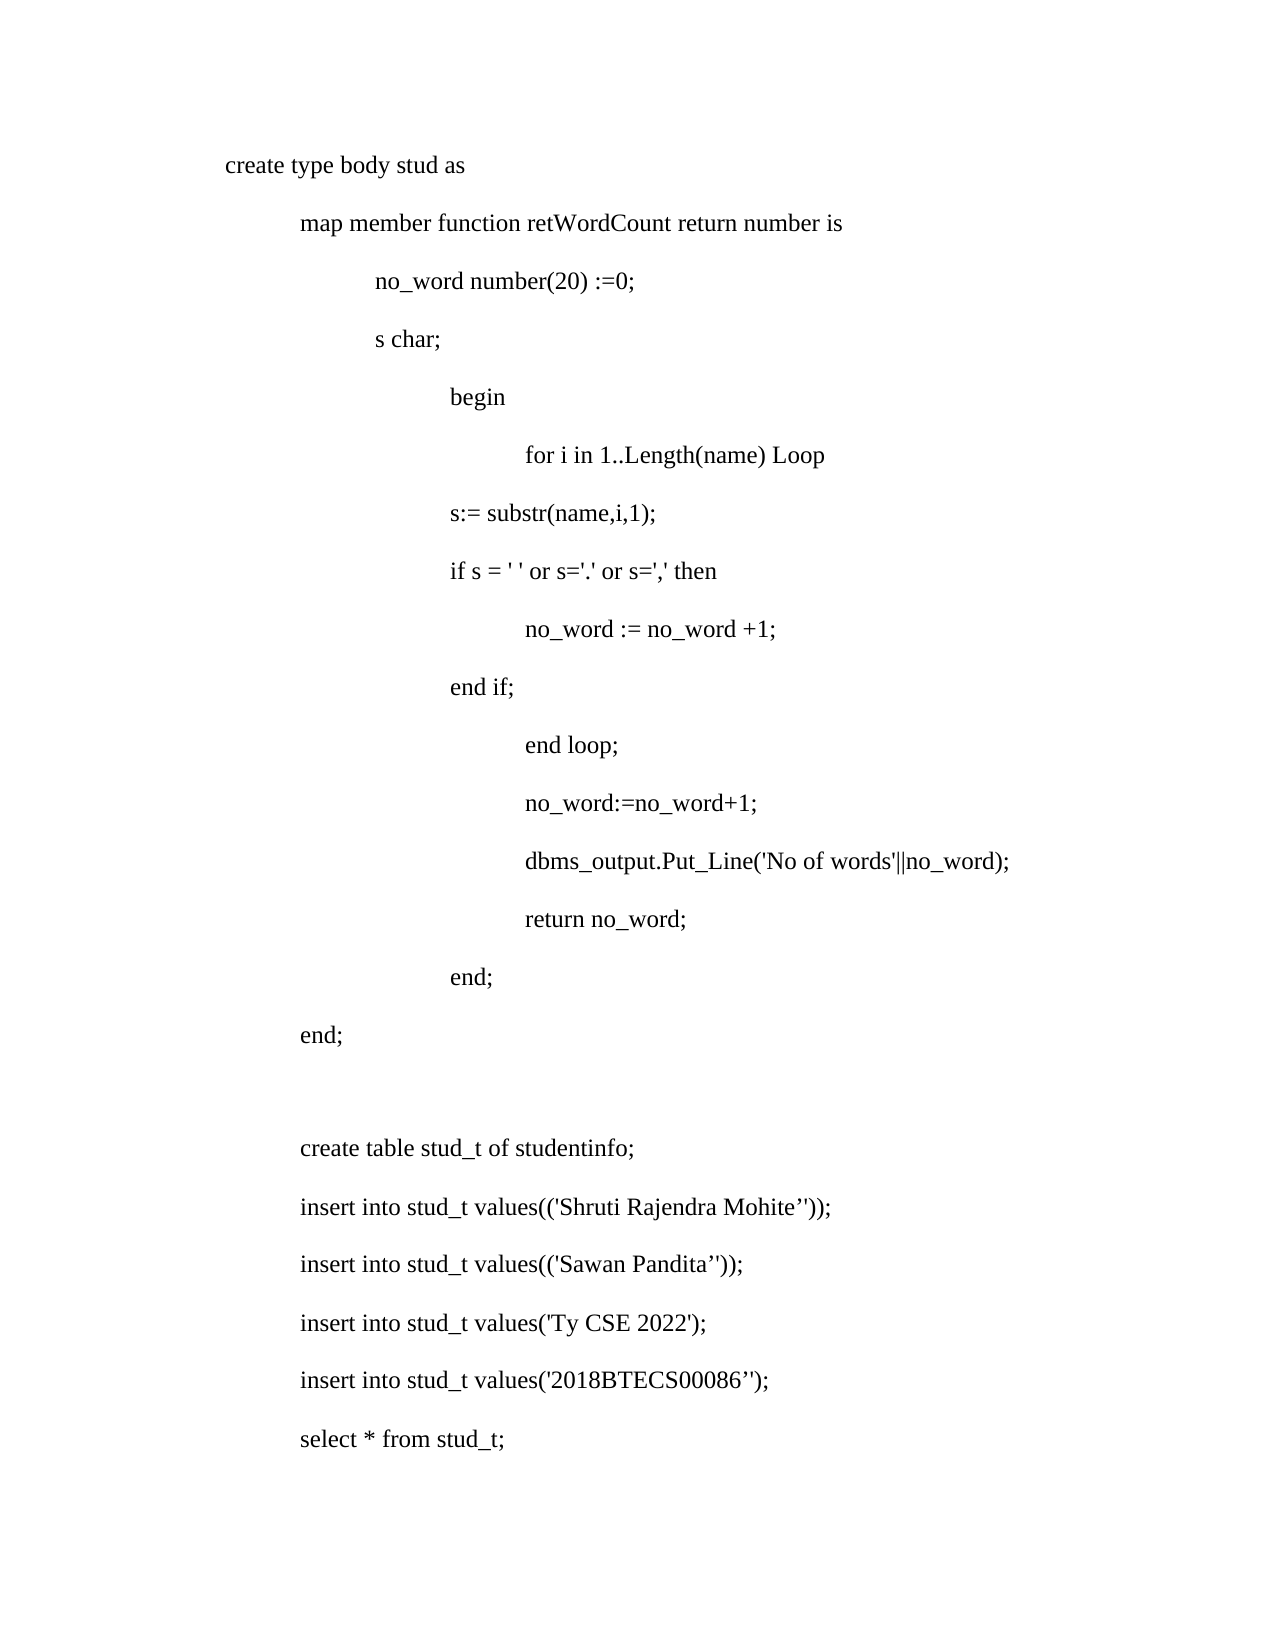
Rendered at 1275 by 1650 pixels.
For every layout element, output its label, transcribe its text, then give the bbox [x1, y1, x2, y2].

text no_word := no_word +1; [150, 614, 1125, 643]
text if s = ' ' or s='.' or s=',' then [150, 556, 1125, 585]
text s:= substr(name,i,1); [150, 498, 1125, 527]
text dbms_output.Put_Line('No of words'||no_word); [150, 846, 1125, 875]
text s char; [150, 324, 1125, 353]
text end if; [150, 672, 1125, 701]
text insert into stud_t values('2018BTECS00086’'); [150, 1366, 1125, 1394]
text create table stud_t of studentinfo; [150, 1133, 1125, 1162]
text select * from stud_t; [150, 1424, 1125, 1452]
text no_word number(20) :=0; [150, 266, 1125, 295]
text insert into stud_t values(('Sawan Pandita’')); [150, 1249, 1125, 1278]
text end; [150, 1020, 1125, 1049]
text end loop; [150, 730, 1125, 759]
text create type body stud as [150, 150, 1125, 179]
text insert into stud_t values(('Shruti Rajendra Mohite’')); [150, 1192, 1125, 1220]
text no_word:=no_word+1; [150, 788, 1125, 817]
text for i in 1..Length(name) Loop [150, 440, 1125, 469]
text insert into stud_t values('Ty CSE 2022'); [150, 1308, 1125, 1336]
text map member function retWordCount return number is [150, 208, 1125, 237]
text end; [150, 962, 1125, 991]
text return no_word; [150, 904, 1125, 933]
text begin [150, 382, 1125, 411]
